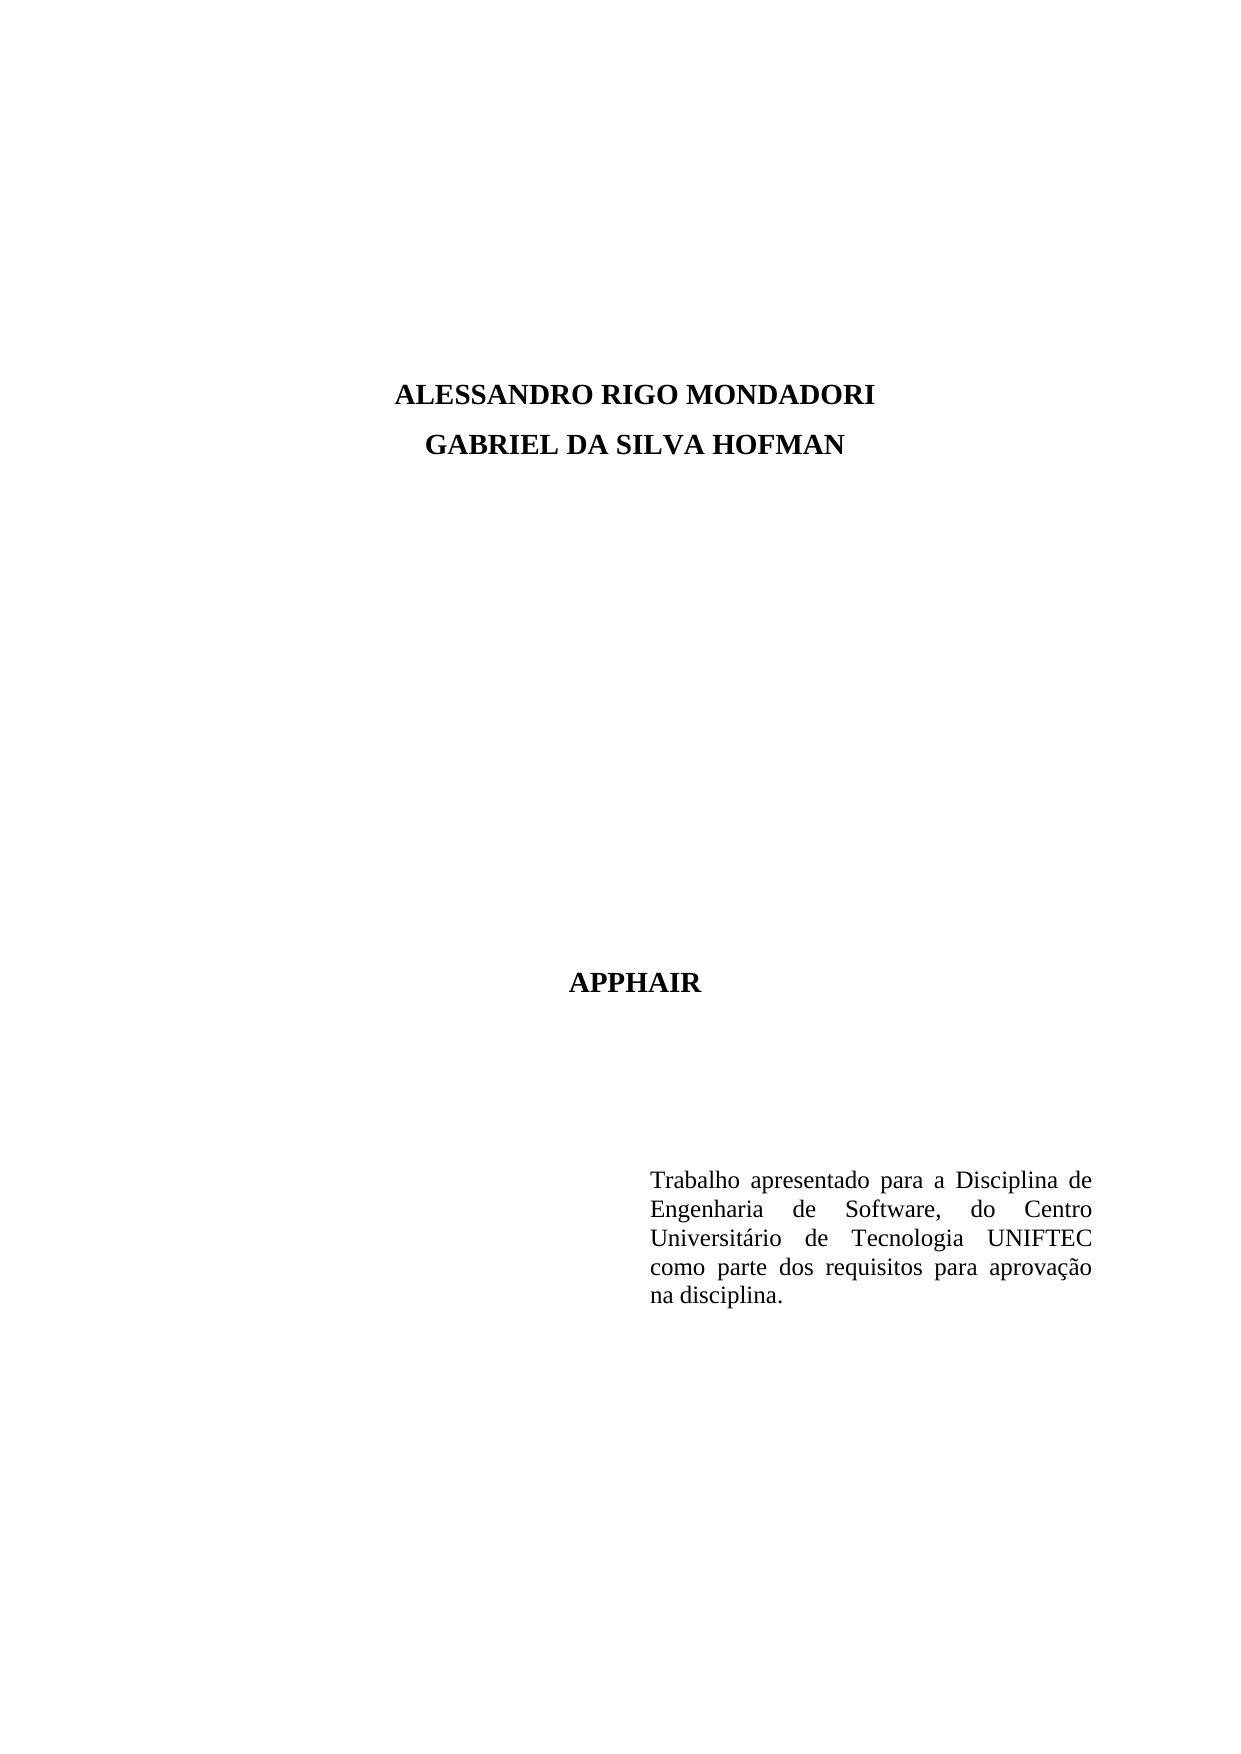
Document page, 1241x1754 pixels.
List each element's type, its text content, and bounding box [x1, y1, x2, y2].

text Trabalho apresentado para a Disciplina de Engenharia de Software, do Centro Universitário de Tecnologia UNIFTEC como parte dos requisitos para aprovação na disciplina. [650, 1166, 1092, 1309]
text APPHAIR [177, 965, 1092, 999]
text ALESSANDRO RIGO MONDADORI GABRIEL DA SILVA HOFMAN [177, 377, 1092, 461]
